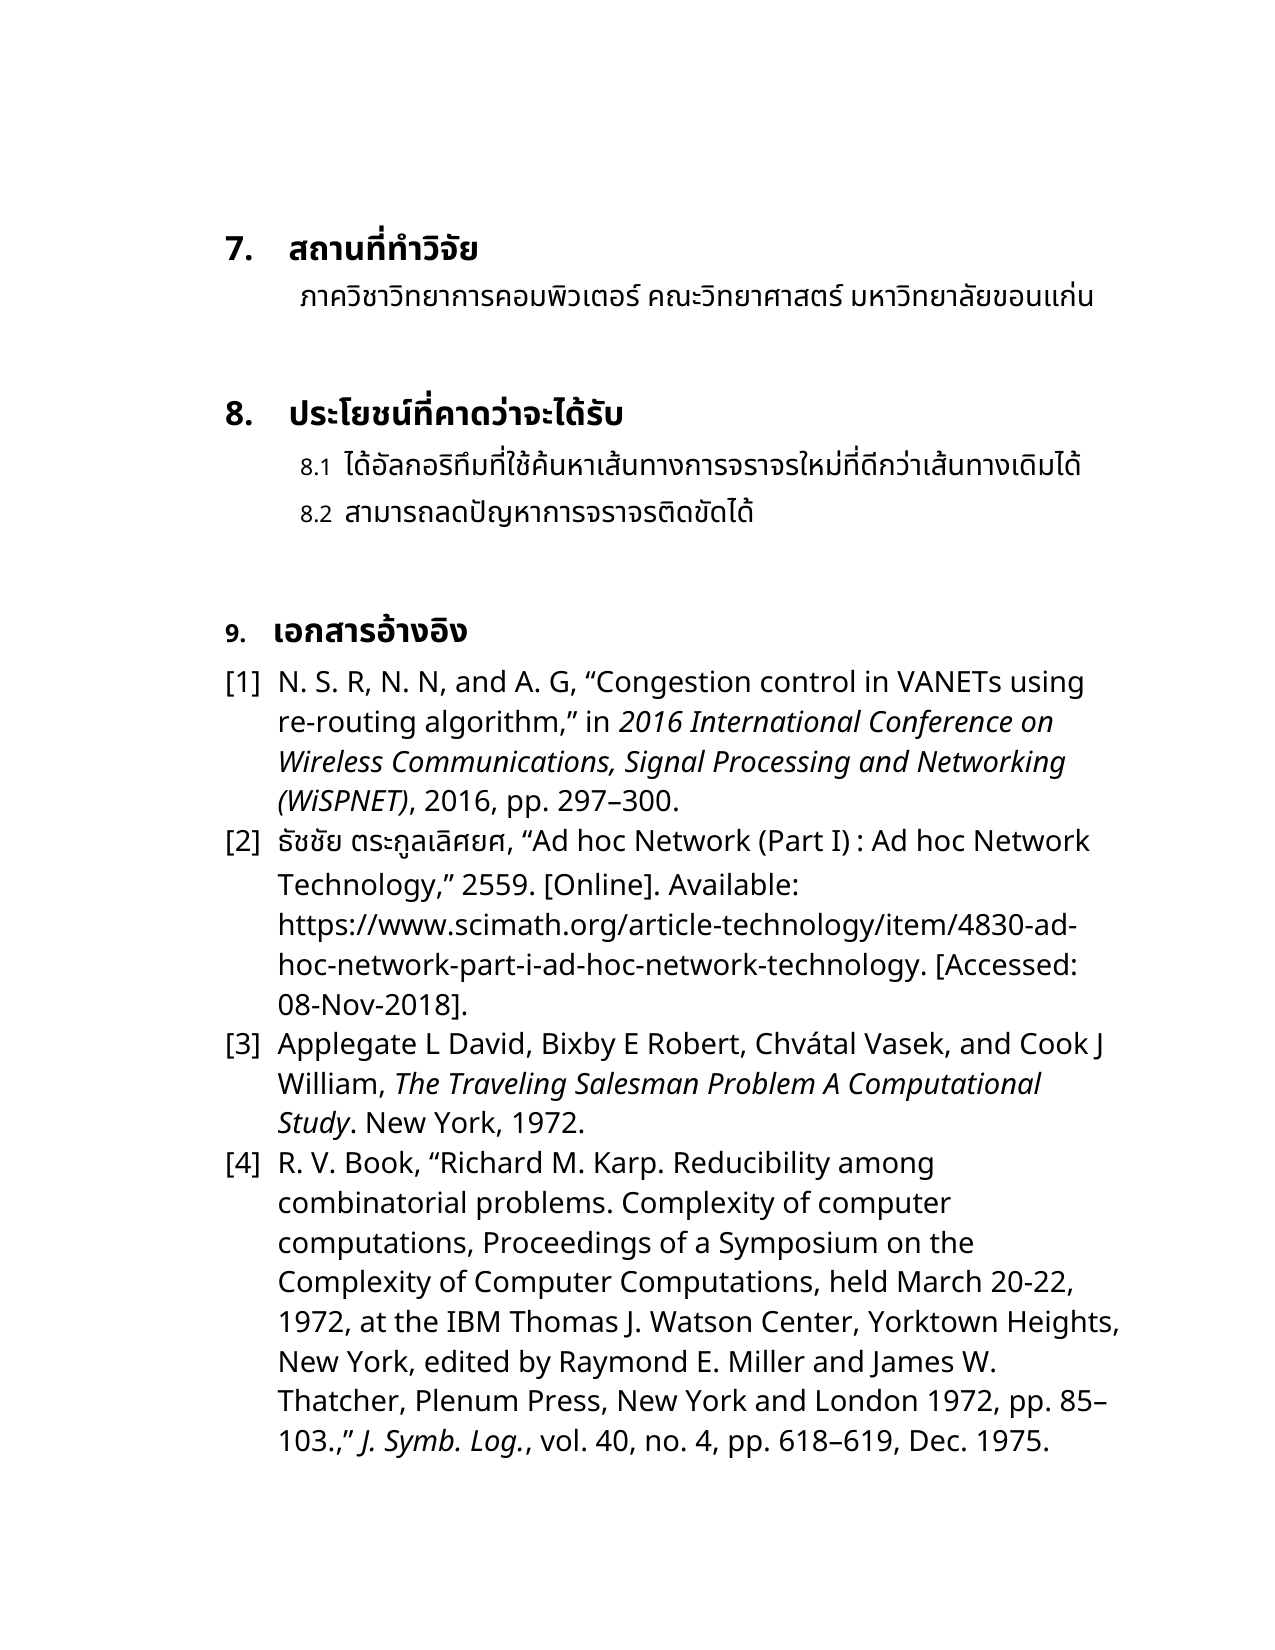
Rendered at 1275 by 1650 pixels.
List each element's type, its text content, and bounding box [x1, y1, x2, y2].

text [4] R. V. Book, “Richard M. Karp. Reducibility among combinatorial problems. Complexity of computer computations, Proceedings of a Symposium on the Complexity of Computer Computations, held March 20-22, 1972, at the IBM Thomas J. Watson Center, Yorktown Heights, New York, edited by Raymond E. Miller and James W. Thatcher, Plenum Press, New York and London 1972, pp. 85–103.,” J. Symb. Log., vol. 40, no. 4, pp. 618–619, Dec. 1975. [225, 1142, 1125, 1460]
text [2] ธัชชัย ตระกูลเลิศยศ, “Ad hoc Network (Part I) : Ad hoc Network Technology,” 2559. [Online]. Available: https://www.scimath.org/article-technology/item/4830-ad-hoc-network-part-i-ad-hoc-network-technology. [Accessed: 08-Nov-2018]. [225, 820, 1125, 1023]
subtitle 9. เอกสารอ้างอิง [225, 607, 1125, 658]
text [1] N. S. R, N. N, and A. G, “Congestion control in VANETs using re-routing algorithm,” in 2016 International Conference on Wireless Communications, Signal Processing and Networking (WiSPNET), 2016, pp. 297–300. [225, 662, 1125, 820]
text [3] Applegate L David, Bixby E Robert, Chvátal Vasek, and Cook J William, The Traveling Salesman Problem A Computational Study. New York, 1972. [225, 1023, 1125, 1142]
text 7. สถานที่ทำวิจัย [225, 225, 1125, 276]
text ภาควิชาวิทยาการคอมพิวเตอร์ คณะวิทยาศาสตร์ มหาวิทยาลัยขอนแก่น [225, 276, 1125, 320]
subtitle 8. ประโยชน์ที่คาดว่าจะได้รับ 8.1 ได้อัลกอริทึมที่ใช้ค้นหาเส้นทางการจราจรใหม่ที่ดีกว่าเส้นทางเดิมได้ 8.2 สามารถลดปัญหาการจราจรติดขัดได้ [225, 390, 1125, 536]
